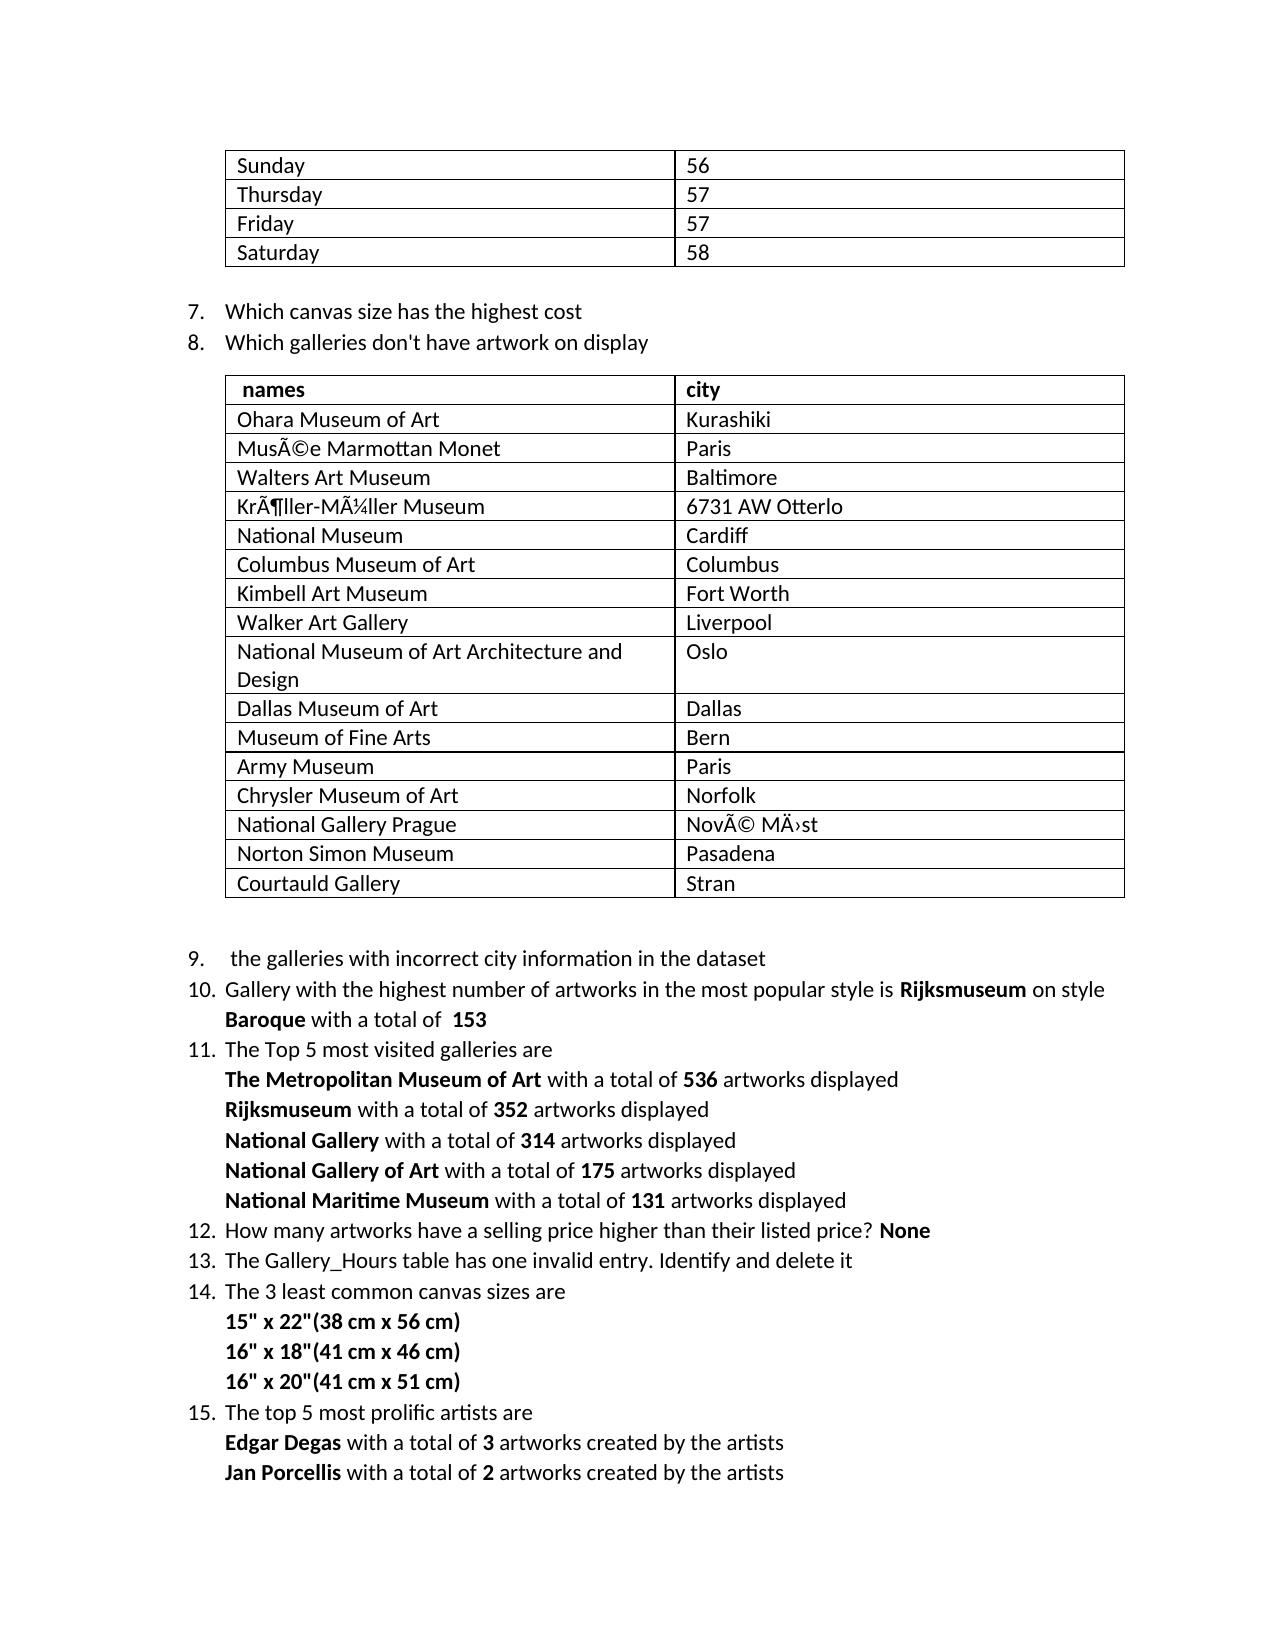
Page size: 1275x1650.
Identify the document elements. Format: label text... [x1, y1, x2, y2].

table_cell National Museum of Art Architecture and Design [226, 637, 674, 693]
table_cell 57 [676, 209, 1124, 237]
table_cell Sunday [226, 151, 674, 179]
table_cell 57 [676, 180, 1124, 208]
table_cell National Gallery Prague [226, 811, 674, 838]
table_cell Liverpool [676, 608, 1124, 636]
table_header city [676, 376, 1124, 404]
table_cell Saturday [226, 238, 674, 266]
table_cell MusÃ©e Marmottan Monet [226, 434, 674, 462]
list 15" x 22"(38 cm x 56 cm) [225, 1307, 1125, 1335]
list Which canvas size has the highest cost [187, 297, 1125, 326]
list Edgar Degas with a total of 3 artworks created by the artists [225, 1428, 1125, 1456]
list Jan Porcellis with a total of 2 artworks created by the artists [225, 1458, 1125, 1486]
list 16" x 20"(41 cm x 51 cm) [225, 1367, 1125, 1396]
table_cell Kimbell Art Museum [226, 579, 674, 607]
table_cell Walters Art Museum [226, 463, 674, 491]
table_cell 58 [676, 238, 1124, 266]
table_cell Oslo [676, 637, 1124, 693]
table_cell Courtauld Gallery [226, 869, 674, 897]
table_cell Ohara Museum of Art [226, 405, 674, 433]
table_cell Columbus Museum of Art [226, 550, 674, 578]
list The top 5 most prolific artists are [187, 1398, 1125, 1426]
list 16" x 18"(41 cm x 46 cm) [225, 1337, 1125, 1365]
table_cell Fort Worth [676, 579, 1124, 607]
table_cell 6731 AW Otterlo [676, 492, 1124, 520]
table_header names [226, 376, 674, 404]
list The Metropolitan Museum of Art with a total of 536 artworks displayed [225, 1065, 1125, 1093]
table_cell Norton Simon Museum [226, 840, 674, 868]
list How many artworks have a selling price higher than their listed price? None [187, 1216, 1125, 1244]
list National Gallery with a total of 314 artworks displayed [225, 1126, 1125, 1154]
table_cell Dallas [676, 694, 1124, 722]
list National Maritime Museum with a total of 131 artworks displayed [225, 1186, 1125, 1214]
table_cell Friday [226, 209, 674, 237]
table_cell Army Museum [226, 753, 674, 780]
table_cell Paris [676, 434, 1124, 462]
table_cell Norfolk [676, 781, 1124, 809]
list National Gallery of Art with a total of 175 artworks displayed [225, 1156, 1125, 1184]
table_cell Cardiff [676, 521, 1124, 549]
table_cell Columbus [676, 550, 1124, 578]
table_cell Dallas Museum of Art [226, 694, 674, 722]
list The Gallery_Hours table has one invalid entry. Identify and delete it [187, 1247, 1125, 1275]
table_cell Baltimore [676, 463, 1124, 491]
list Which galleries don't have artwork on display [187, 328, 1125, 356]
list The Top 5 most visited galleries are [187, 1035, 1125, 1063]
table_cell 56 [676, 151, 1124, 179]
table_cell Bern [676, 723, 1124, 751]
table_cell Stran [676, 869, 1124, 897]
table_cell Thursday [226, 180, 674, 208]
table_cell KrÃ¶ller-MÃ¼ller Museum [226, 492, 674, 520]
list Rijksmuseum with a total of 352 artworks displayed [225, 1096, 1125, 1124]
table_cell Chrysler Museum of Art [226, 781, 674, 809]
table_cell NovÃ© MÄ›st [676, 811, 1124, 838]
list The 3 least common canvas sizes are [187, 1277, 1125, 1305]
table_cell Walker Art Gallery [226, 608, 674, 636]
table_cell National Museum [226, 521, 674, 549]
table_cell Kurashiki [676, 405, 1124, 433]
table_cell Paris [676, 753, 1124, 780]
list the galleries with incorrect city information in the dataset [187, 944, 1125, 973]
table_cell Pasadena [676, 840, 1124, 868]
list Gallery with the highest number of artworks in the most popular style is Rijksmuseum on style Baroque with a total of 153 [187, 975, 1125, 1033]
table_cell Museum of Fine Arts [226, 723, 674, 751]
